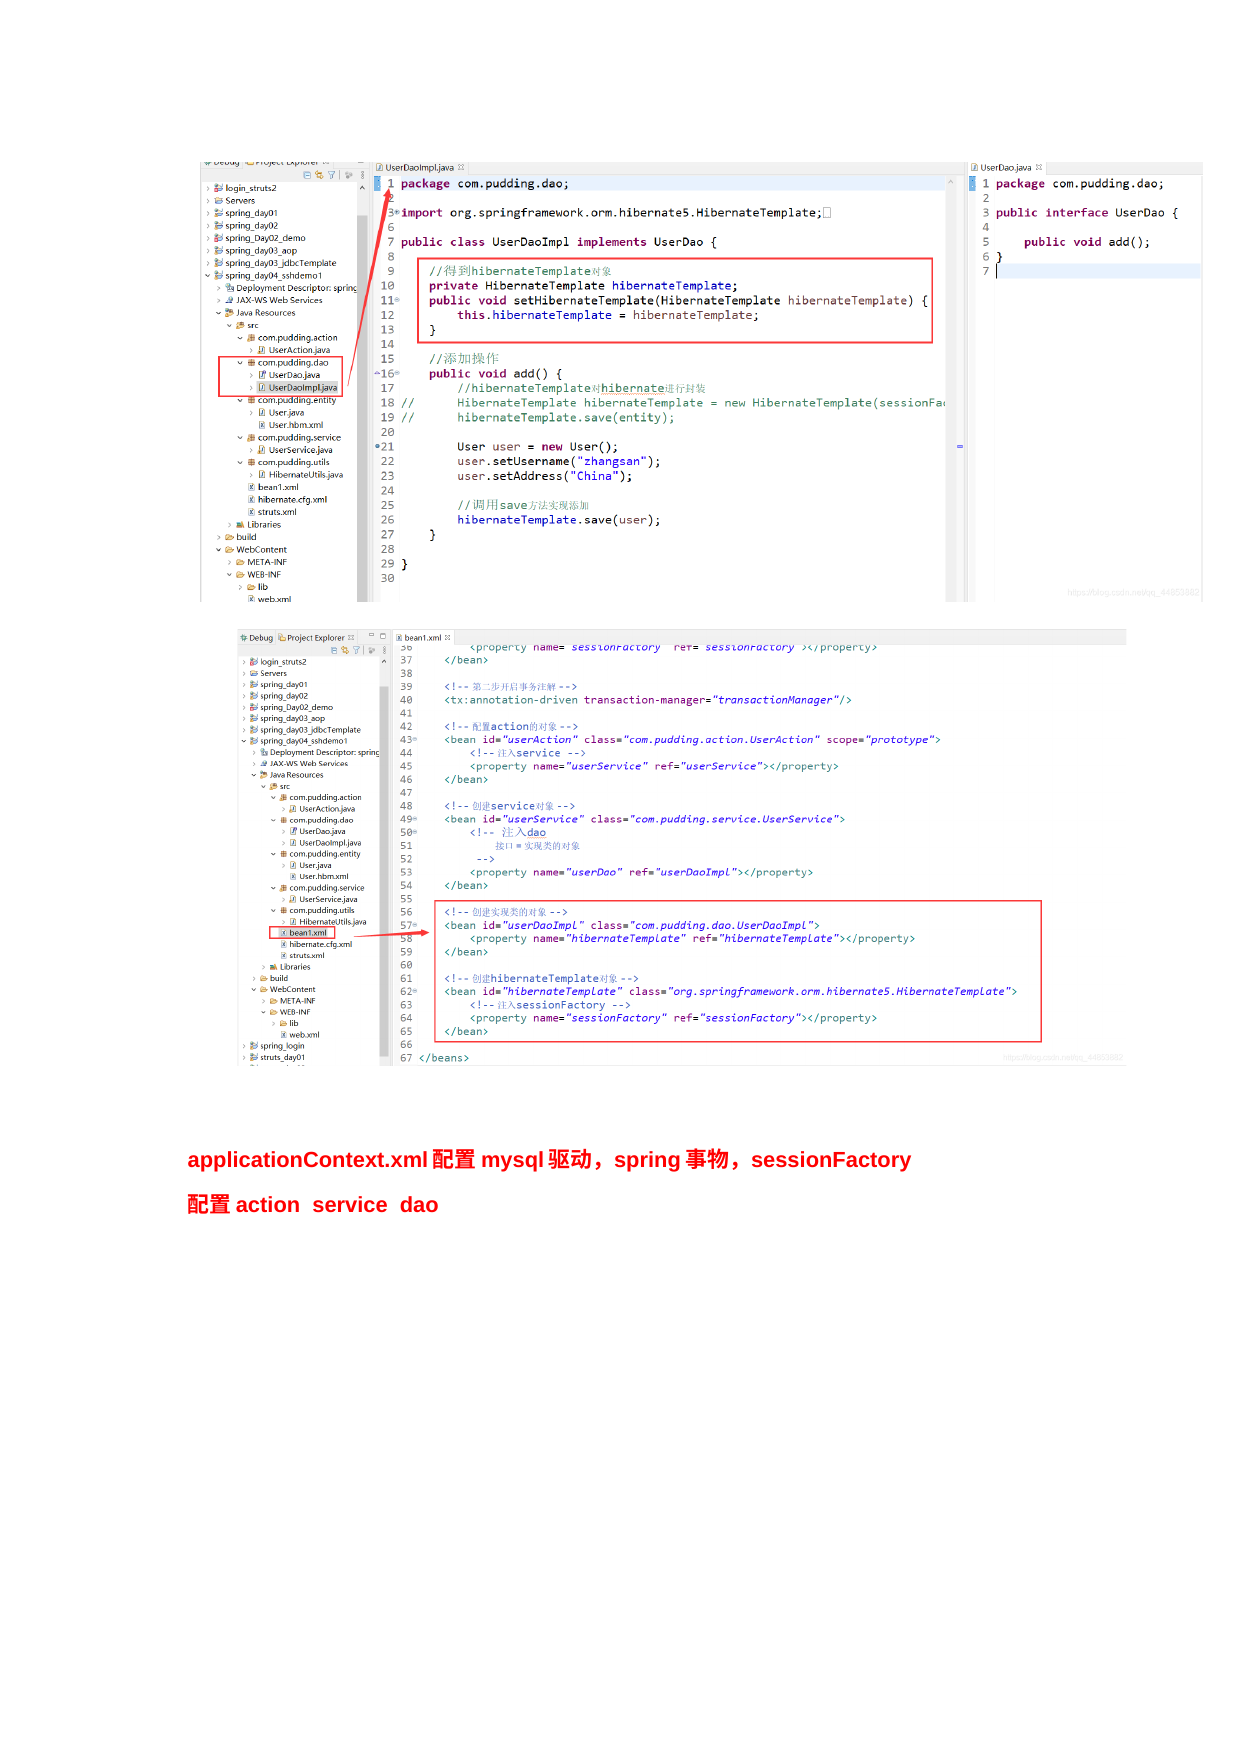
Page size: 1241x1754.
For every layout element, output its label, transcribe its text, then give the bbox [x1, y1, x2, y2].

text applicationContext.xml配置mysql驱动，spring事物，sessionFactory [187, 1142, 1053, 1174]
text 配置action service dao [187, 1187, 1053, 1219]
picture [200, 162, 1203, 602]
picture [237, 629, 1127, 1066]
